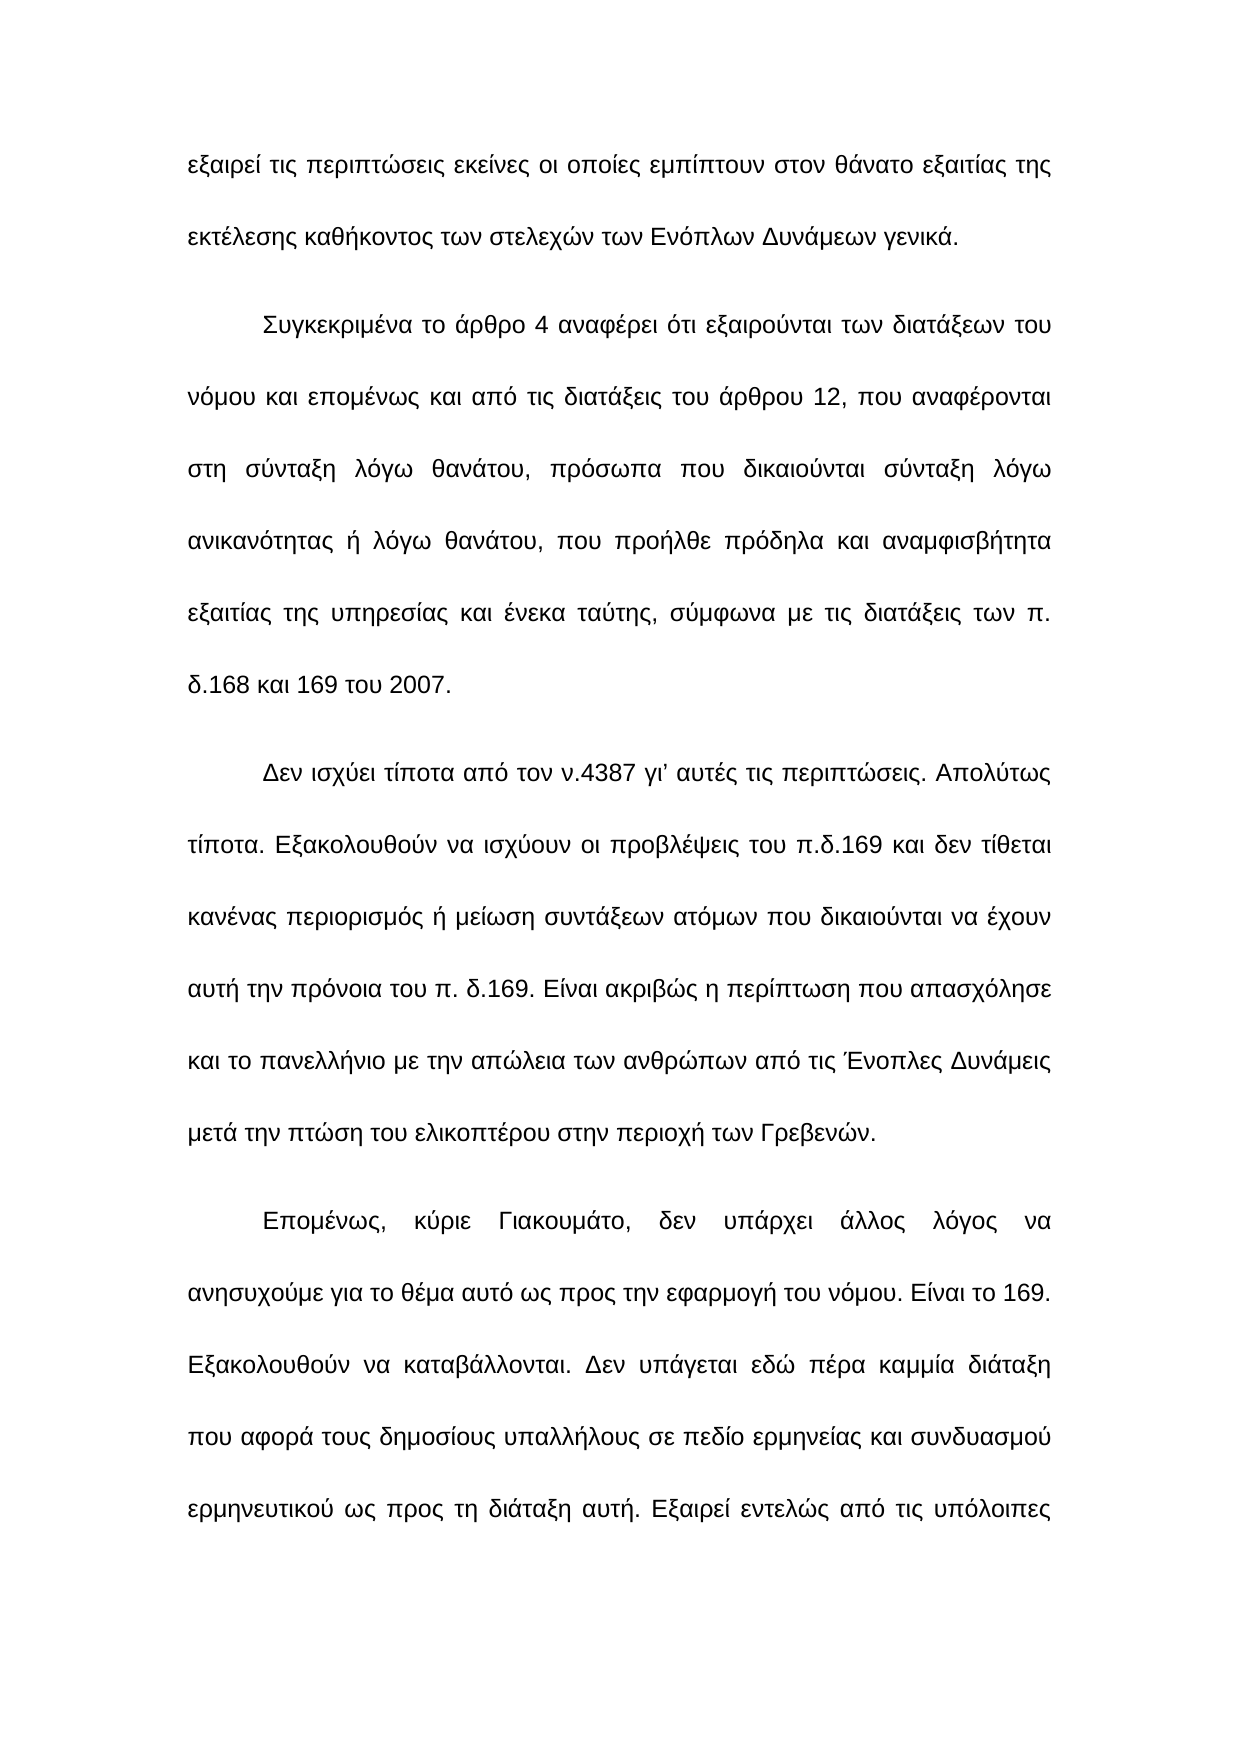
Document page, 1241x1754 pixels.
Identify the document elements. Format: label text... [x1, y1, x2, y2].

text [187, 1206, 1053, 1522]
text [187, 150, 1053, 251]
text Δεν ισχύει τίποτα από τον ν.4387 γι’ αυτές τις περιπτώσεις. Απολύτως τίποτα. Εξακολουθούν να ισχύουν οι προβλέψεις του π.δ.169 και δεν τίθεται κανένας περιορισμός ή μείωση συντάξεων ατόμων που δικαιούνται να έχουν αυτή την πρόνοια του π. δ.169. Είναι ακριβώς η περίπτωση που απασχόλησε και το πανελλήνιο με την απώλεια των ανθρώπων από τις Ένοπλες Δυνάμεις μετά την πτώση του ελικοπτέρου στην περιοχή των Γρεβενών. [187, 758, 1053, 1146]
text Συγκεκριμένα το άρθρο 4 αναφέρει ότι εξαιρούνται των διατάξεων του νόμου και επομένως και από τις διατάξεις του άρθρου 12, που αναφέρονται στη σύνταξη λόγω θανάτου, πρόσωπα που δικαιούνται σύνταξη λόγω ανικανότητας ή λόγω θανάτου, που προήλθε πρόδηλα και αναμφισβήτητα εξαιτίας της υπηρεσίας και ένεκα ταύτης, σύμφωνα με τις διατάξεις των π. δ.168 και 169 του 2007. [187, 310, 1053, 698]
